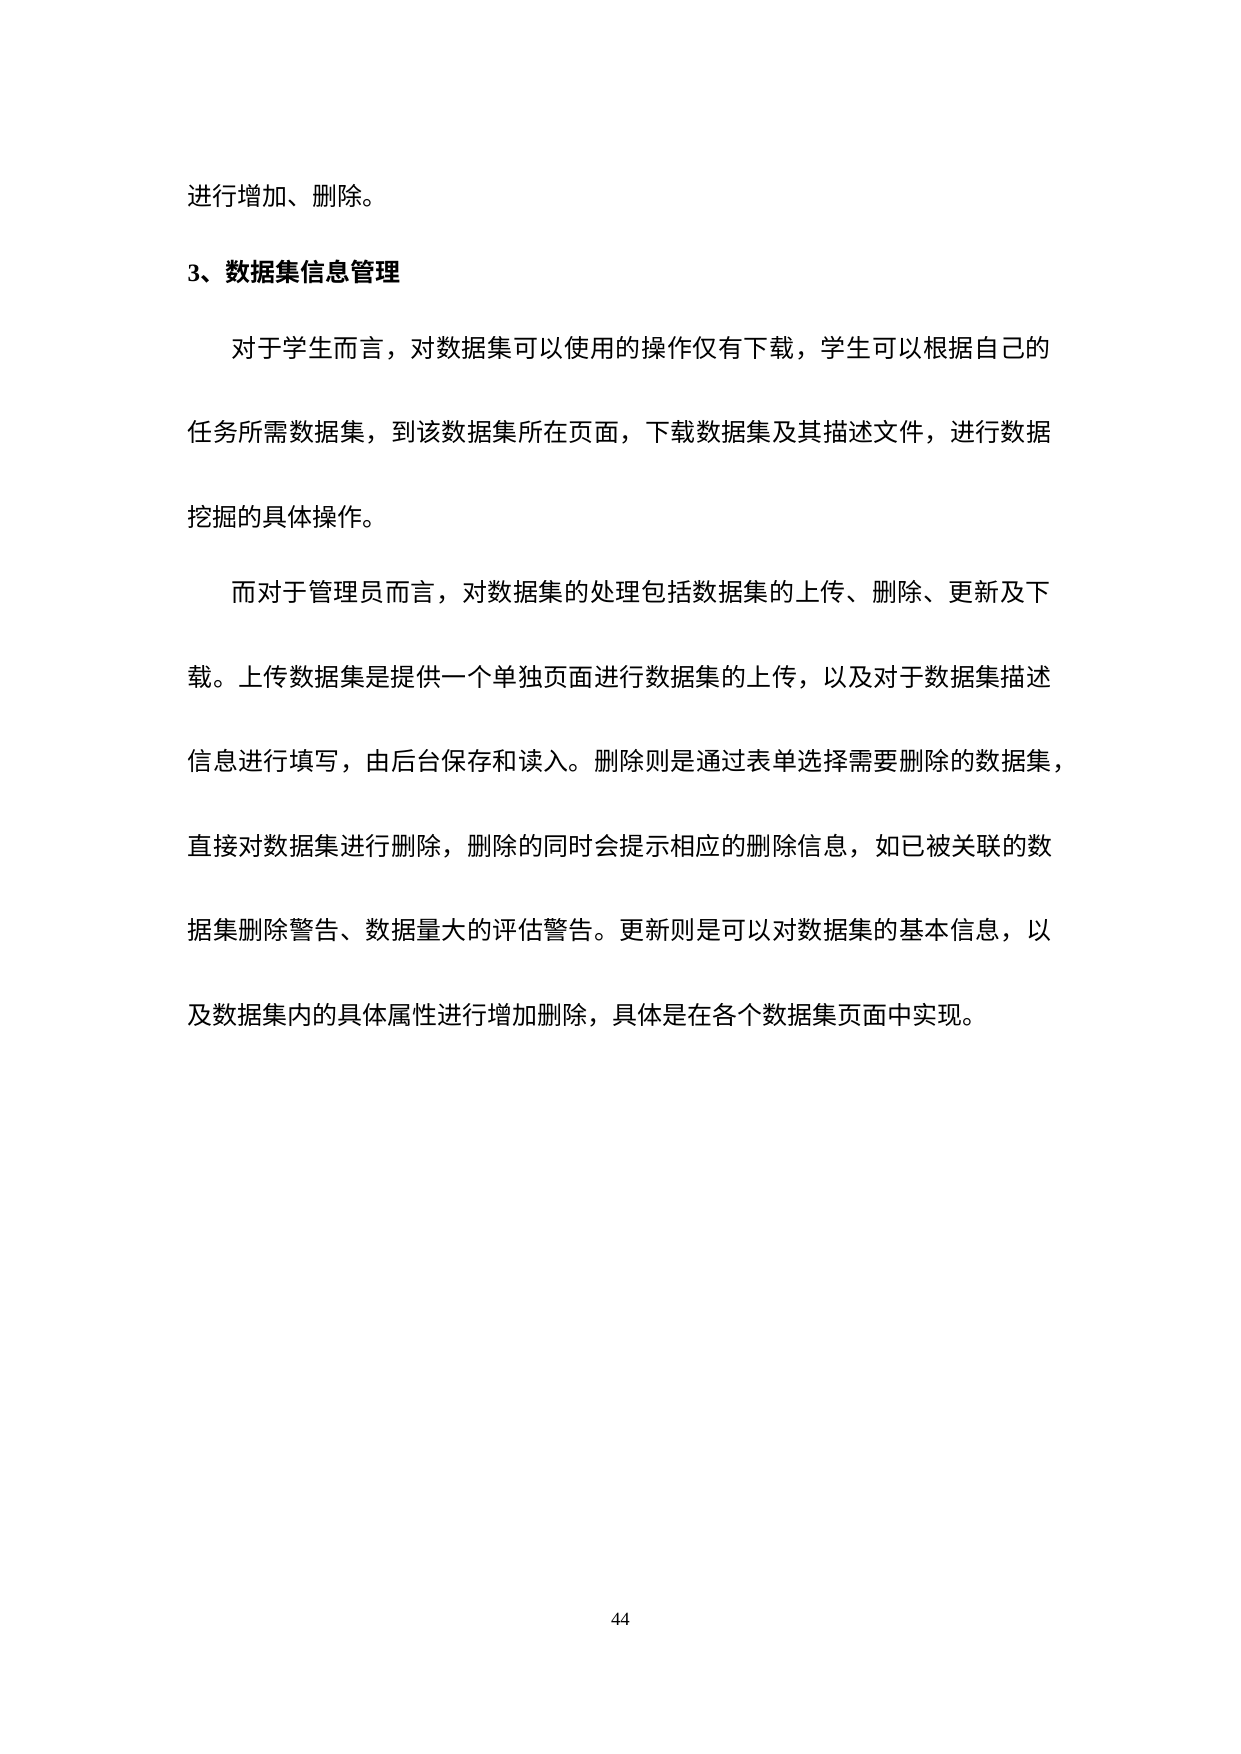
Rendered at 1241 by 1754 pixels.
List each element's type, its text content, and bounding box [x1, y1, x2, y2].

text 对于学生而言，对数据集可以使用的操作仅有下载，学生可以根据自己的任务所需数据集，到该数据集所在页面，下载数据集及其描述文件，进行数据挖掘的具体操作。 [187, 314, 1053, 548]
text 3、数据集信息管理 [187, 238, 1053, 303]
text 而对于管理员而言，对数据集的处理包括数据集的上传、删除、更新及下载。上传数据集是提供一个单独页面进行数据集的上传，以及对于数据集描述信息进行填写，由后台保存和读入。删除则是通过表单选择需要删除的数据集，直接对数据集进行删除，删除的同时会提示相应的删除信息，如已被关联的数据集删除警告、数据量大的评估警告。更新则是可以对数据集的基本信息，以及数据集内的具体属性进行增加删除，具体是在各个数据集页面中实现。 [187, 558, 1053, 1046]
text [187, 162, 1053, 227]
